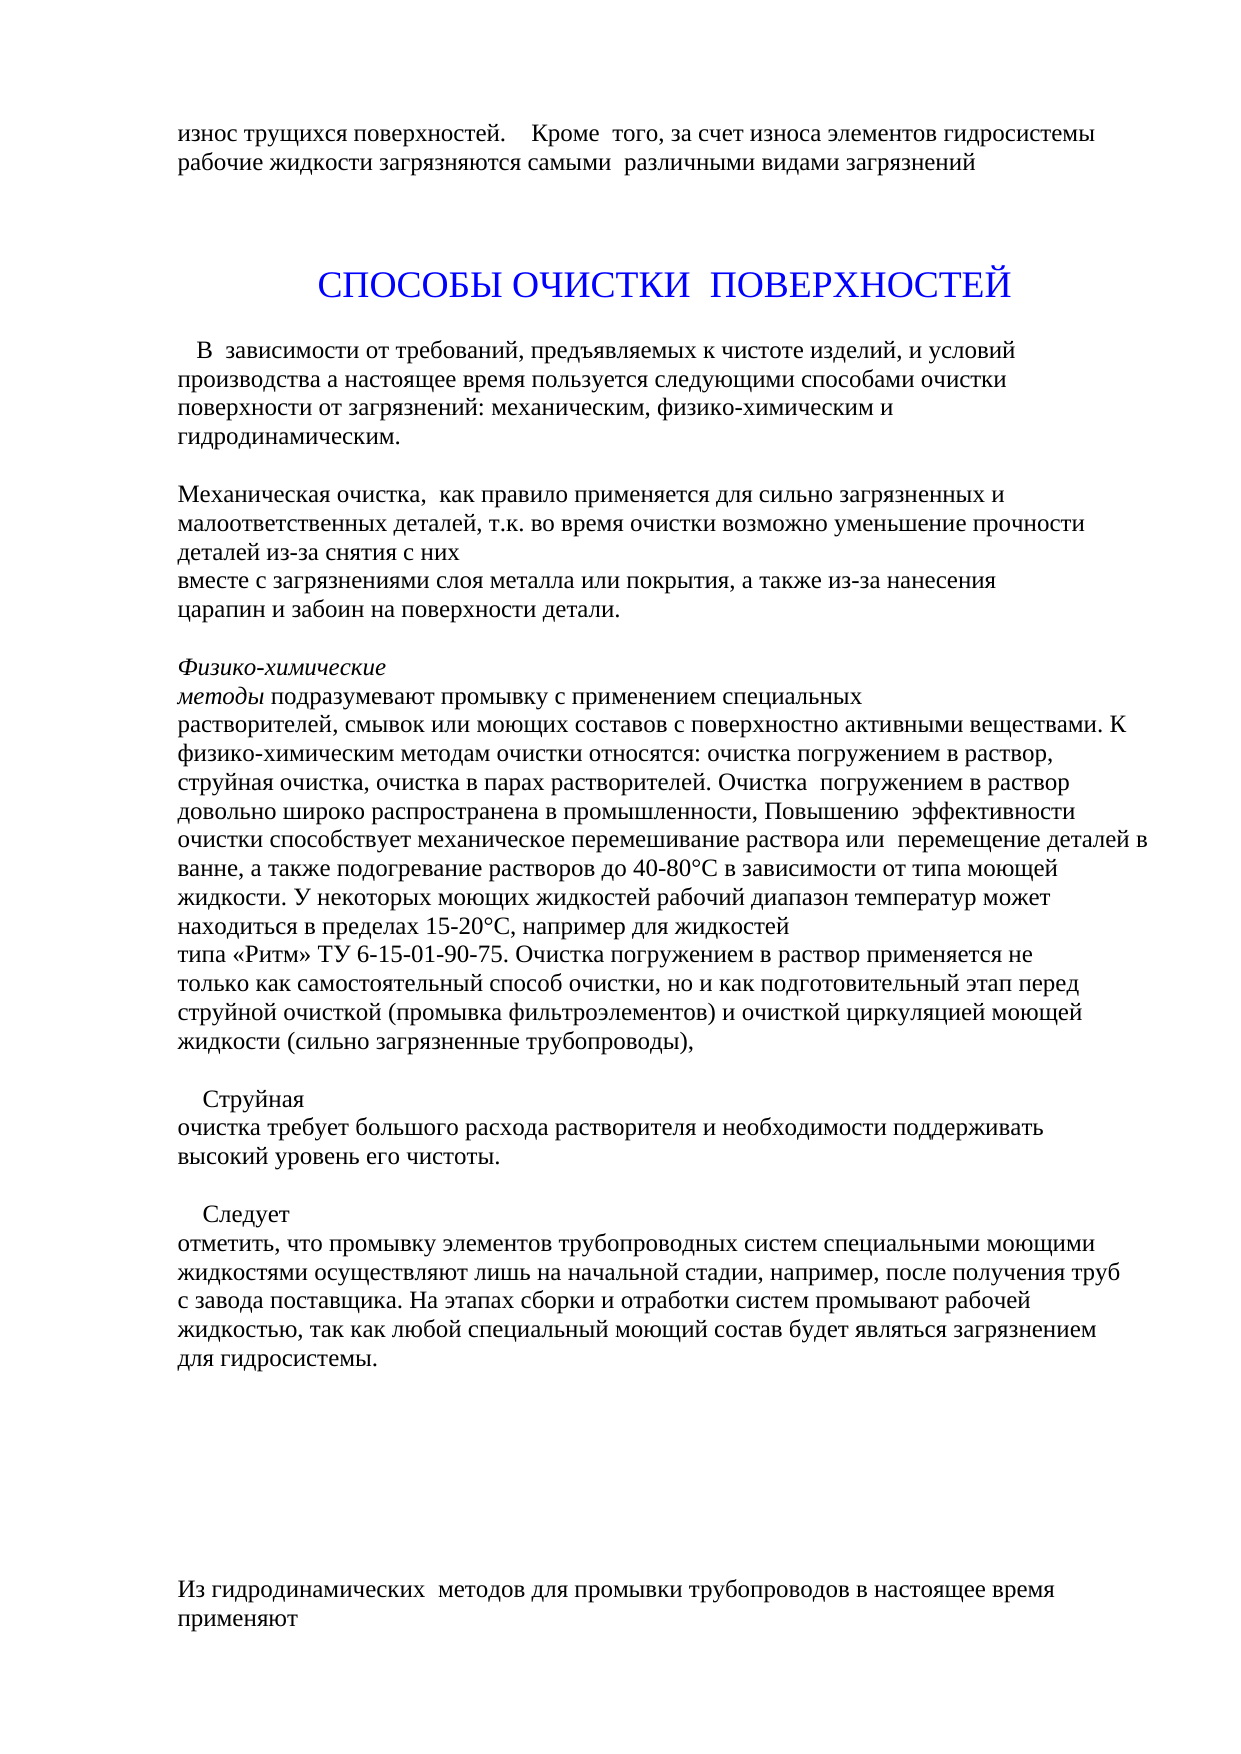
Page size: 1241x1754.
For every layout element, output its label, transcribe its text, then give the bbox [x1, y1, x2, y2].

text Струйная очистка требует большого расхода растворителя и необходимости поддерживать высокий уровень его чистоты. [177, 1084, 1152, 1170]
text Механическая очистка, как правило применяется для сильно загрязненных и малоответственных деталей, т.к. во время очистки возможно уменьшение прочности деталей из-за снятия с них вместе с загрязнениями слоя металла или покрытия, а также из-за нанесения царапин и забоин на поверхности детали. [177, 479, 1152, 623]
text Физико-химические методы подразумевают промывку с применением специальных растворителей, смывок или моющих составов с поверхностно активными веществами. К физико-химическим методам очистки относятся: очистка погружением в раствор, струйная очистка, очистка в парах растворителей. Очистка погружением в раствор довольно широко распространена в промышленности, Повышению эффективности очистки способствует механическое перемешивание раствора или перемещение деталей в ванне, а также подогревание растворов до 40-80°С в зависимости от типа моющей жидкости. У некоторых моющих жидкостей рабочий диапазон температур может находиться в пределах 15-20°С, например для жидкостей типа «Ритм» ТУ 6-15-01-90-75. Очистка погружением в раствор применяется не только как самостоятельный способ очистки, но и как подготовительный этап перед струйной очисткой (промывка фильтроэлементов) и очисткой циркуляцией моющей жидкости (сильно загрязненные трубопроводы), [177, 652, 1152, 1054]
text СПОСОБЫ ОЧИСТКИ ПОВЕРХНОСТЕЙ [177, 263, 1152, 306]
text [177, 118, 1152, 176]
text В зависимости от требований, предъявляемых к чистоте изделий, и условий производства а настоящее время пользуется следующими способами очистки поверхности от загрязнений: механическим, физико-химическим и гидродинамическим. [177, 335, 1152, 450]
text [177, 1574, 1152, 1632]
text Следует отметить, что промывку элементов трубопроводных систем специальными моющими жидкостями осуществляют лишь на начальной стадии, например, после получения труб с завода поставщика. На этапах сборки и отработки систем промывают рабочей жидкостью, так как любой специальный моющий состав будет являться загрязнением для гидросистемы. [177, 1199, 1152, 1372]
